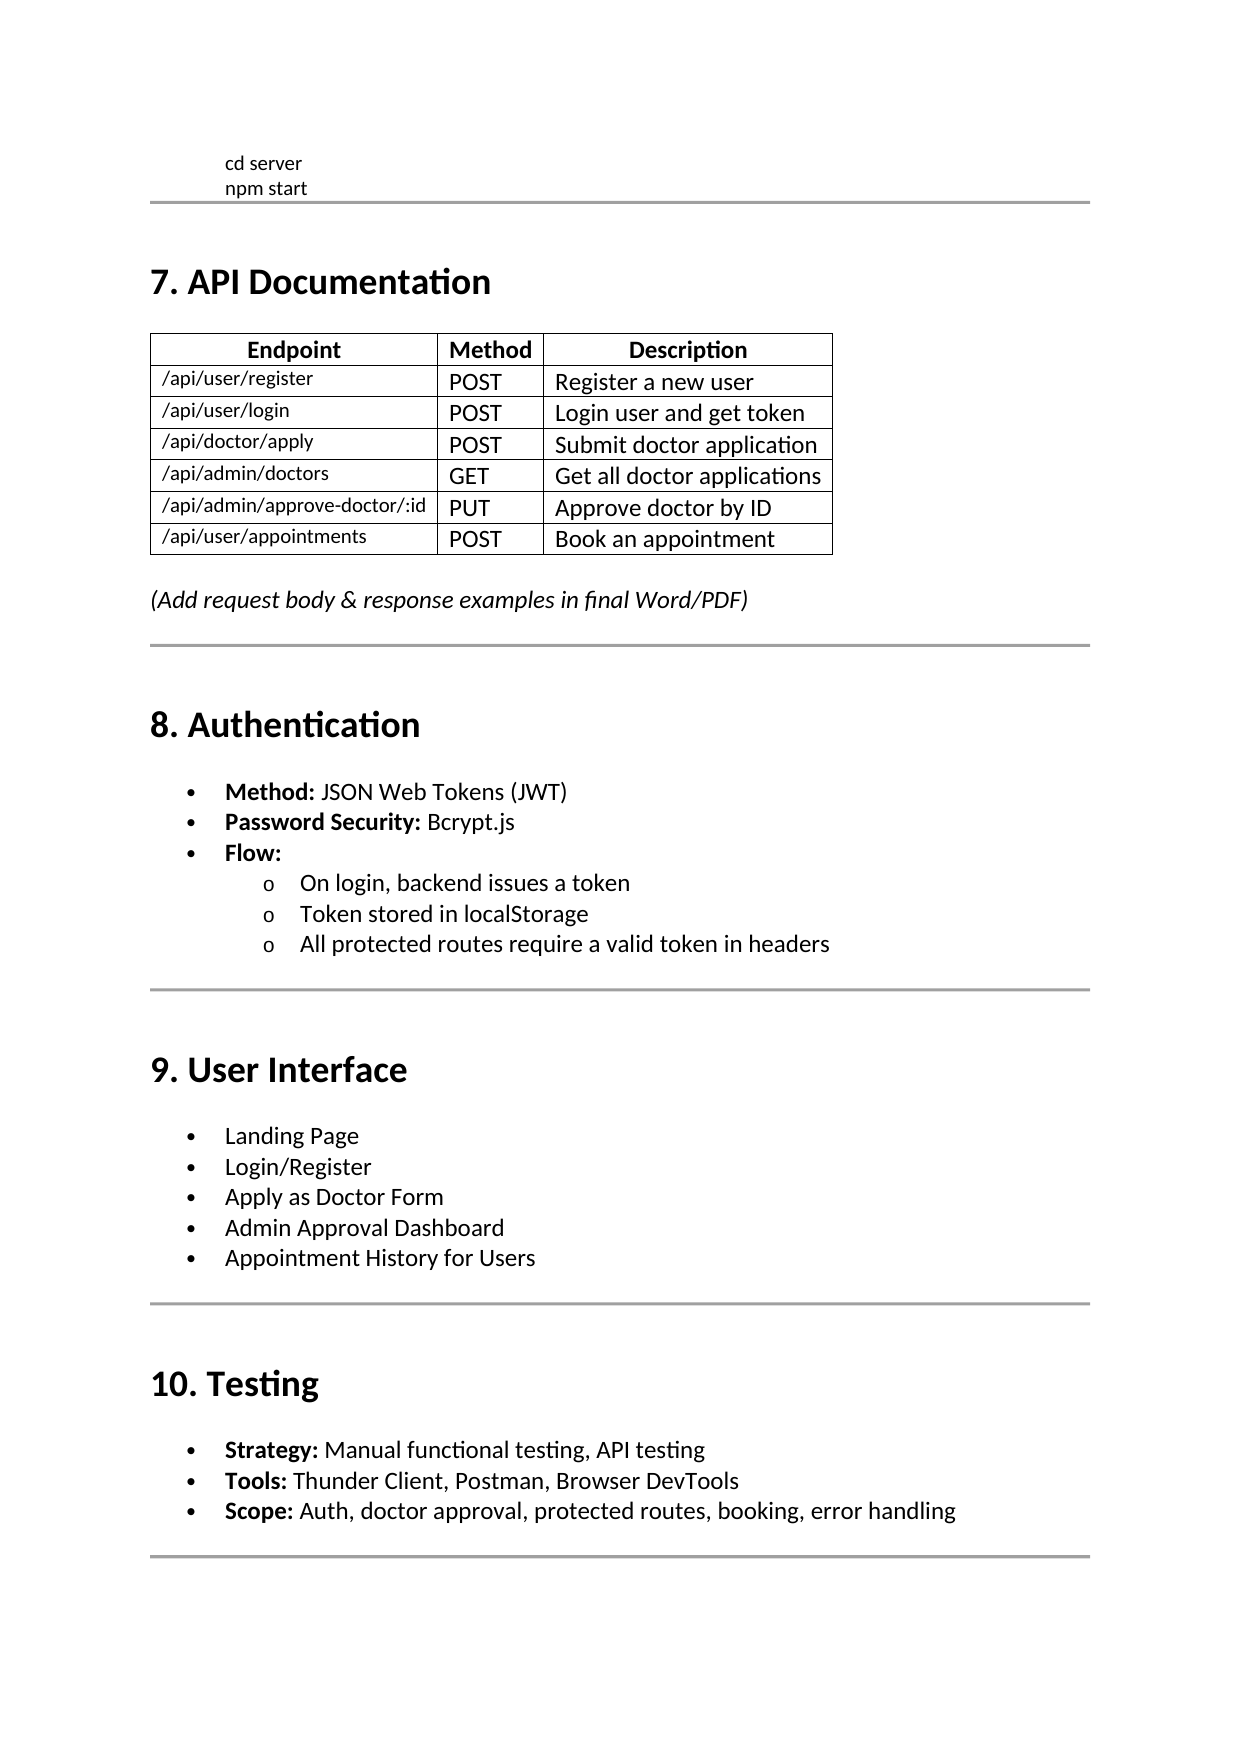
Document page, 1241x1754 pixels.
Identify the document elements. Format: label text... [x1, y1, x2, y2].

list All protected routes require a valid token in headers [262, 929, 1090, 959]
table_cell POST [438, 366, 543, 396]
table_cell Login user and get token [544, 397, 832, 428]
table_cell /api/user/login [151, 397, 437, 428]
table_header Endpoint [151, 334, 437, 364]
list Login/Register [187, 1151, 1090, 1182]
table_cell Register a new user [544, 366, 832, 396]
list Landing Page [187, 1121, 1090, 1151]
list Tools: Thunder Client, Postman, Browser DevTools [187, 1465, 1090, 1496]
text (Add request body & response examples in final Word/PDF) [150, 584, 1090, 615]
table_cell /api/user/register [151, 366, 437, 396]
list Apply as Doctor Form [187, 1182, 1090, 1212]
table_cell Get all doctor applications [544, 460, 832, 491]
table_cell POST [438, 429, 543, 459]
text npm start [225, 175, 1090, 200]
table_cell PUT [438, 492, 543, 522]
table_cell /api/doctor/apply [151, 429, 437, 459]
list Password Security: Bcrypt.js [187, 807, 1090, 837]
table_cell Approve doctor by ID [544, 492, 832, 522]
list Admin Approval Dashboard [187, 1212, 1090, 1243]
table_cell Book an appointment [544, 524, 832, 554]
list Flow: [187, 837, 1090, 868]
table_cell /api/user/appointments [151, 524, 437, 554]
table_cell Submit doctor application [544, 429, 832, 459]
list Scope: Auth, doctor approval, protected routes, booking, error handling [187, 1496, 1090, 1526]
text 8. Authentication [150, 701, 1090, 747]
table_cell POST [438, 397, 543, 428]
text 9. User Interface [150, 1046, 1090, 1091]
table_header Description [544, 334, 832, 364]
list Appointment History for Users [187, 1243, 1090, 1273]
list Method: JSON Web Tokens (JWT) [187, 776, 1090, 807]
text 7. API Documentation [150, 258, 1090, 304]
list On login, backend issues a token [262, 868, 1090, 898]
table_cell POST [438, 524, 543, 554]
text cd server [225, 150, 1090, 175]
table_cell /api/admin/doctors [151, 460, 437, 491]
list Strategy: Manual functional testing, API testing [187, 1434, 1090, 1465]
table_header Method [438, 334, 543, 364]
text 10. Testing [150, 1359, 1090, 1405]
list Token stored in localStorage [262, 898, 1090, 929]
table_cell /api/admin/approve-doctor/:id [151, 492, 437, 522]
table_cell GET [438, 460, 543, 491]
